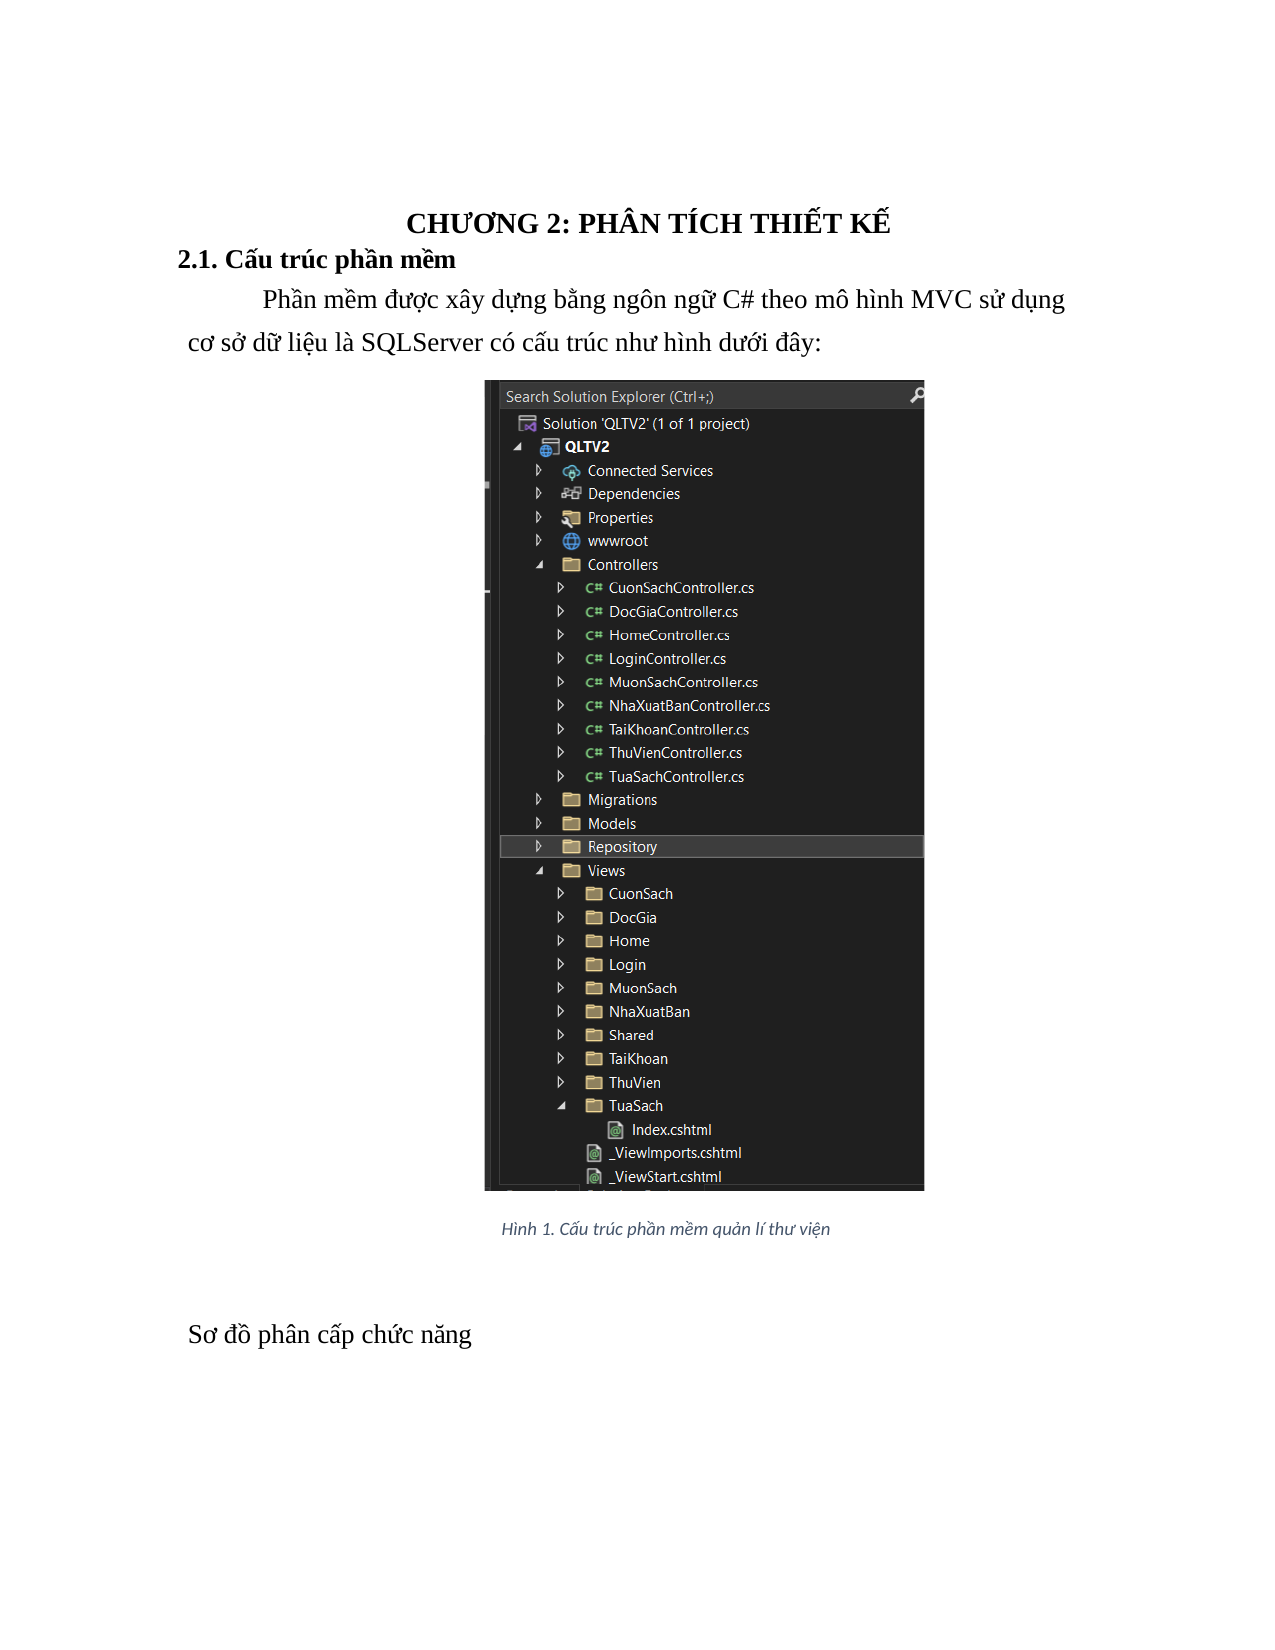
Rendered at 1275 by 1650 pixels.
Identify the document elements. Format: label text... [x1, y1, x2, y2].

picture [484, 380, 925, 1191]
subtitle 2.1. Cấu trúc phần mềm [177, 244, 1157, 275]
subtitle CHƯƠNG 2: PHÂN TÍCH THIẾT KẾ [329, 206, 968, 239]
text Phần mềm được xây dựng bằng ngôn ngữ C# theo mô hình MVC sử dụng cơ sở dữ liệu là SQLServer có cấu trúc như hình dưới đây: [188, 284, 1078, 357]
text Hình 1. Cấu trúc phần mềm quản lí thư viện [177, 1217, 1157, 1240]
text Sơ đồ phân cấp chức năng [188, 1318, 1157, 1349]
